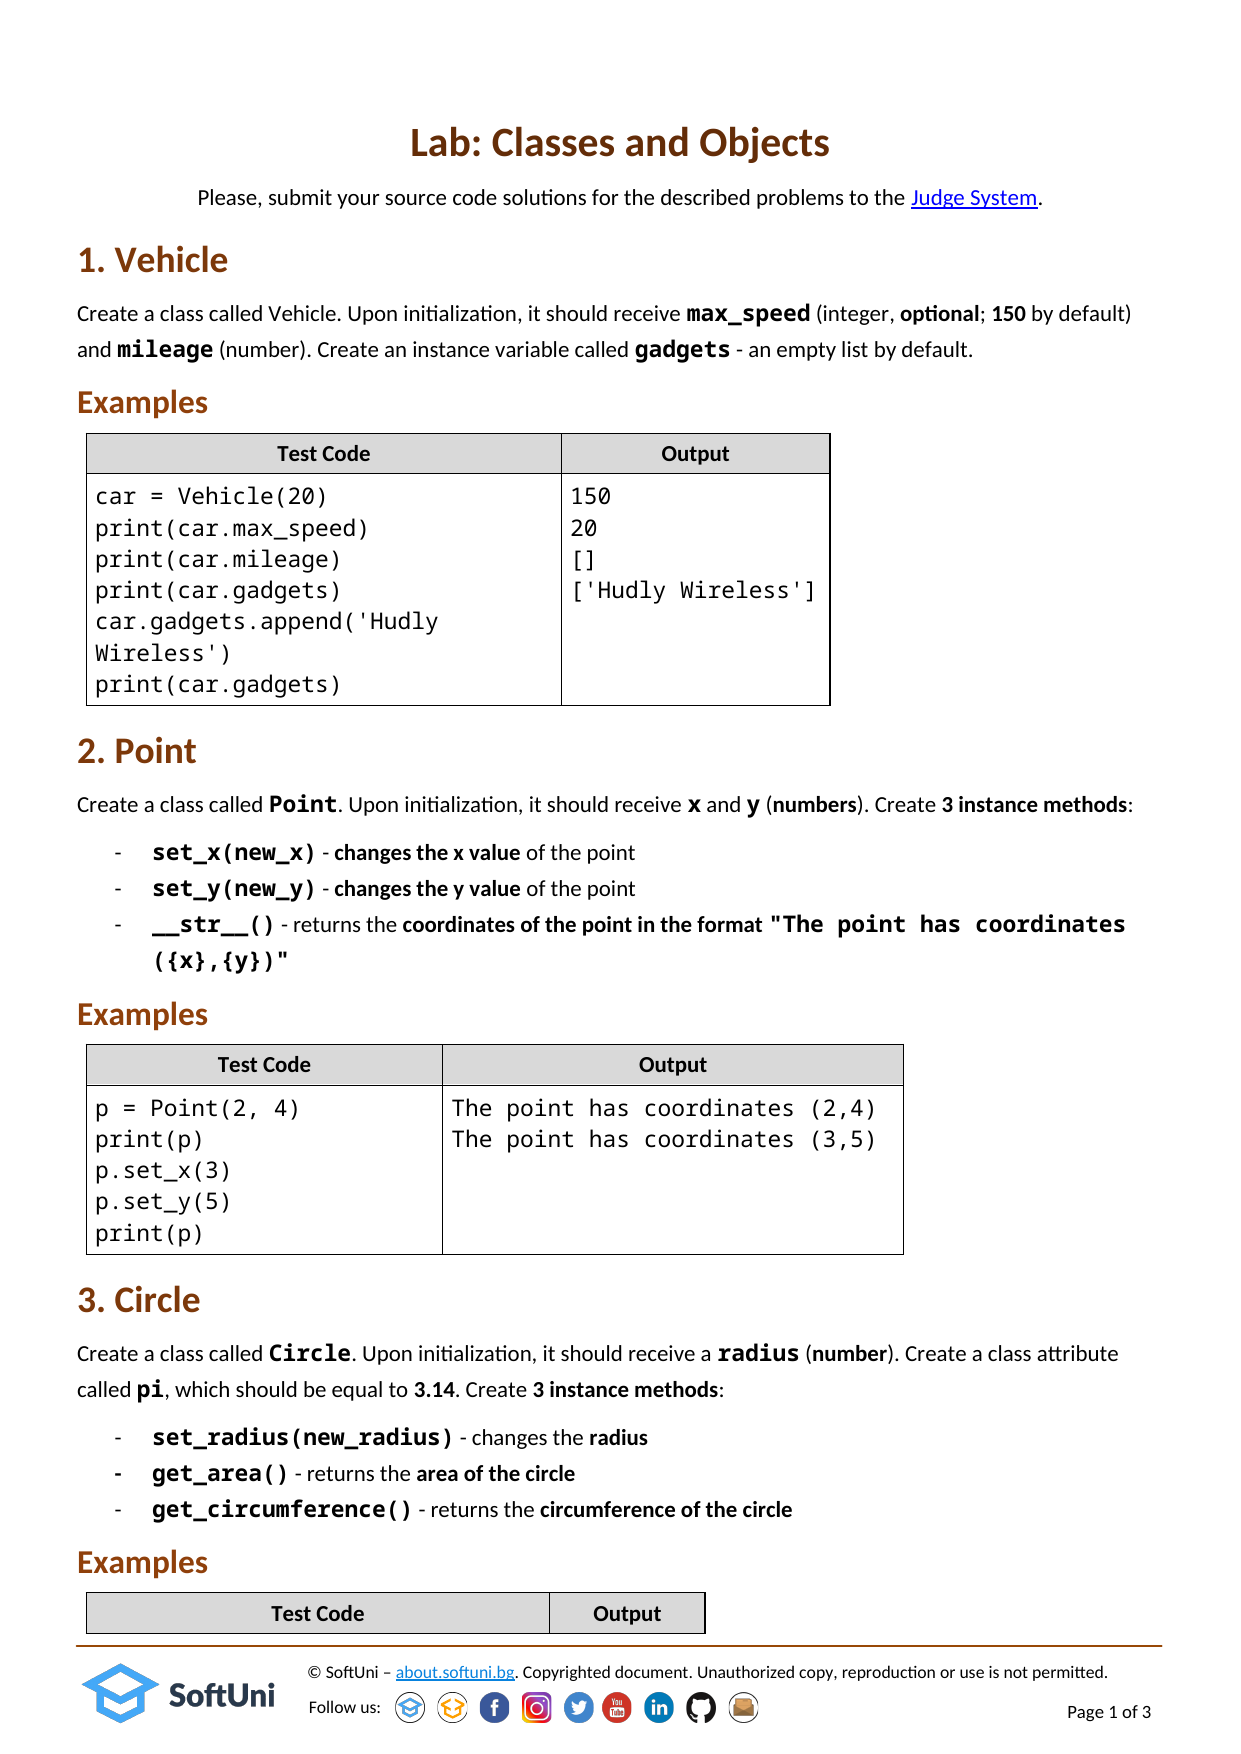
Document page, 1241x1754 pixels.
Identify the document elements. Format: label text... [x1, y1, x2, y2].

table_header Test Code [87, 434, 561, 473]
table_cell car = Vehicle(20) print(car.max_speed) print(car.mileage) print(car.gadgets) car.gadgets.append('Hudly Wireless') print(car.gadgets) [87, 474, 561, 705]
picture [665, 1714, 674, 1723]
picture [479, 1692, 510, 1723]
table_cell p = Point(2, 4) print(p) p.set_x(3) p.set_y(5) print(p) [87, 1086, 442, 1254]
subtitle Examples [77, 1541, 1163, 1582]
table_header Test Code [87, 1593, 549, 1633]
subtitle Vehicle [77, 236, 1163, 282]
text Create a class called Point. Upon initialization, it should receive x and y (numbers). Create 3 instance methods: [77, 788, 1163, 819]
picture [602, 1692, 632, 1723]
text Please, submit your source code solutions for the described problems to the Judge System. [77, 183, 1163, 211]
picture [686, 1692, 716, 1723]
subtitle Lab: Classes and Objects [77, 116, 1163, 167]
subtitle Examples [77, 993, 1163, 1033]
picture [395, 1692, 425, 1723]
picture [564, 1692, 594, 1723]
table_header Output [562, 434, 829, 473]
picture [522, 1692, 552, 1723]
subtitle Point [77, 727, 1163, 773]
picture [644, 1714, 653, 1723]
list set_y(new_y) - changes the y value of the point [114, 872, 1163, 903]
list get_area() - returns the area of the circle [114, 1457, 1163, 1488]
picture [437, 1692, 468, 1723]
text Create a class called Circle. Upon initialization, it should receive a radius (number). Create a class attribute called pi, which should be equal to 3.14. Create 3 instance methods: [77, 1337, 1163, 1404]
picture [665, 1692, 674, 1701]
subtitle Examples [77, 381, 1163, 422]
table_header Test Code [87, 1045, 442, 1084]
picture [658, 1705, 667, 1714]
list set_radius(new_radius) - changes the radius [114, 1421, 1163, 1452]
subtitle Circle [77, 1276, 1163, 1321]
list get_circumference() - returns the circumference of the circle [114, 1493, 1163, 1524]
text Create a class called Vehicle. Upon initialization, it should receive max_speed (integer, optional; 150 by default) and mileage (number). Create an instance variable called gadgets - an empty list by default. [77, 297, 1163, 364]
table_cell 150 20 [] ['Hudly Wireless'] [562, 474, 829, 705]
picture [75, 1658, 281, 1729]
table_header Output [443, 1045, 903, 1084]
picture [644, 1692, 653, 1701]
table_cell The point has coordinates (2,4) The point has coordinates (3,5) [443, 1086, 903, 1254]
list __str__() - returns the coordinates of the point in the format "The point has coordinates ({x},{y})" [114, 908, 1163, 975]
picture [728, 1692, 759, 1723]
list set_x(new_x) - changes the x value of the point [114, 836, 1163, 868]
table_header Output [550, 1593, 704, 1633]
